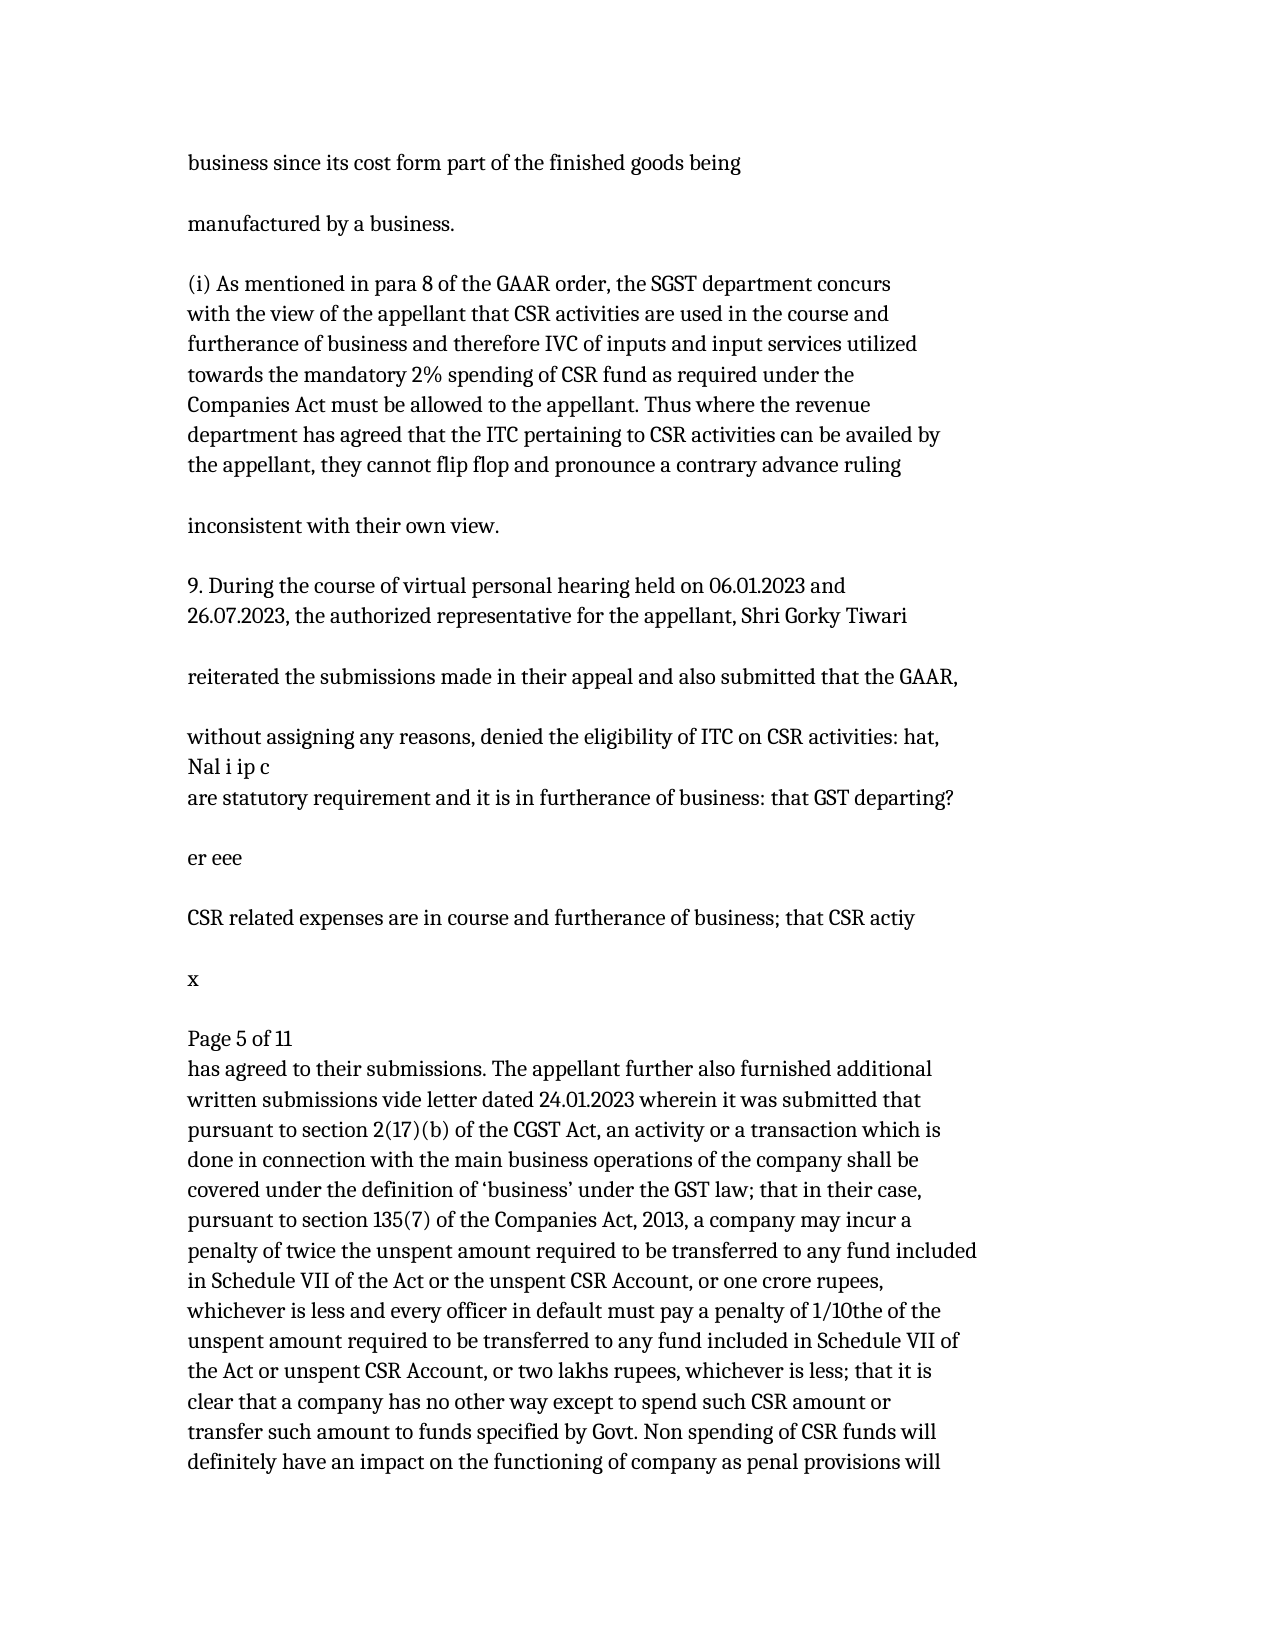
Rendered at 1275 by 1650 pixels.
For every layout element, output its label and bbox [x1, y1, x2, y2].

text [187, 150, 1087, 1475]
